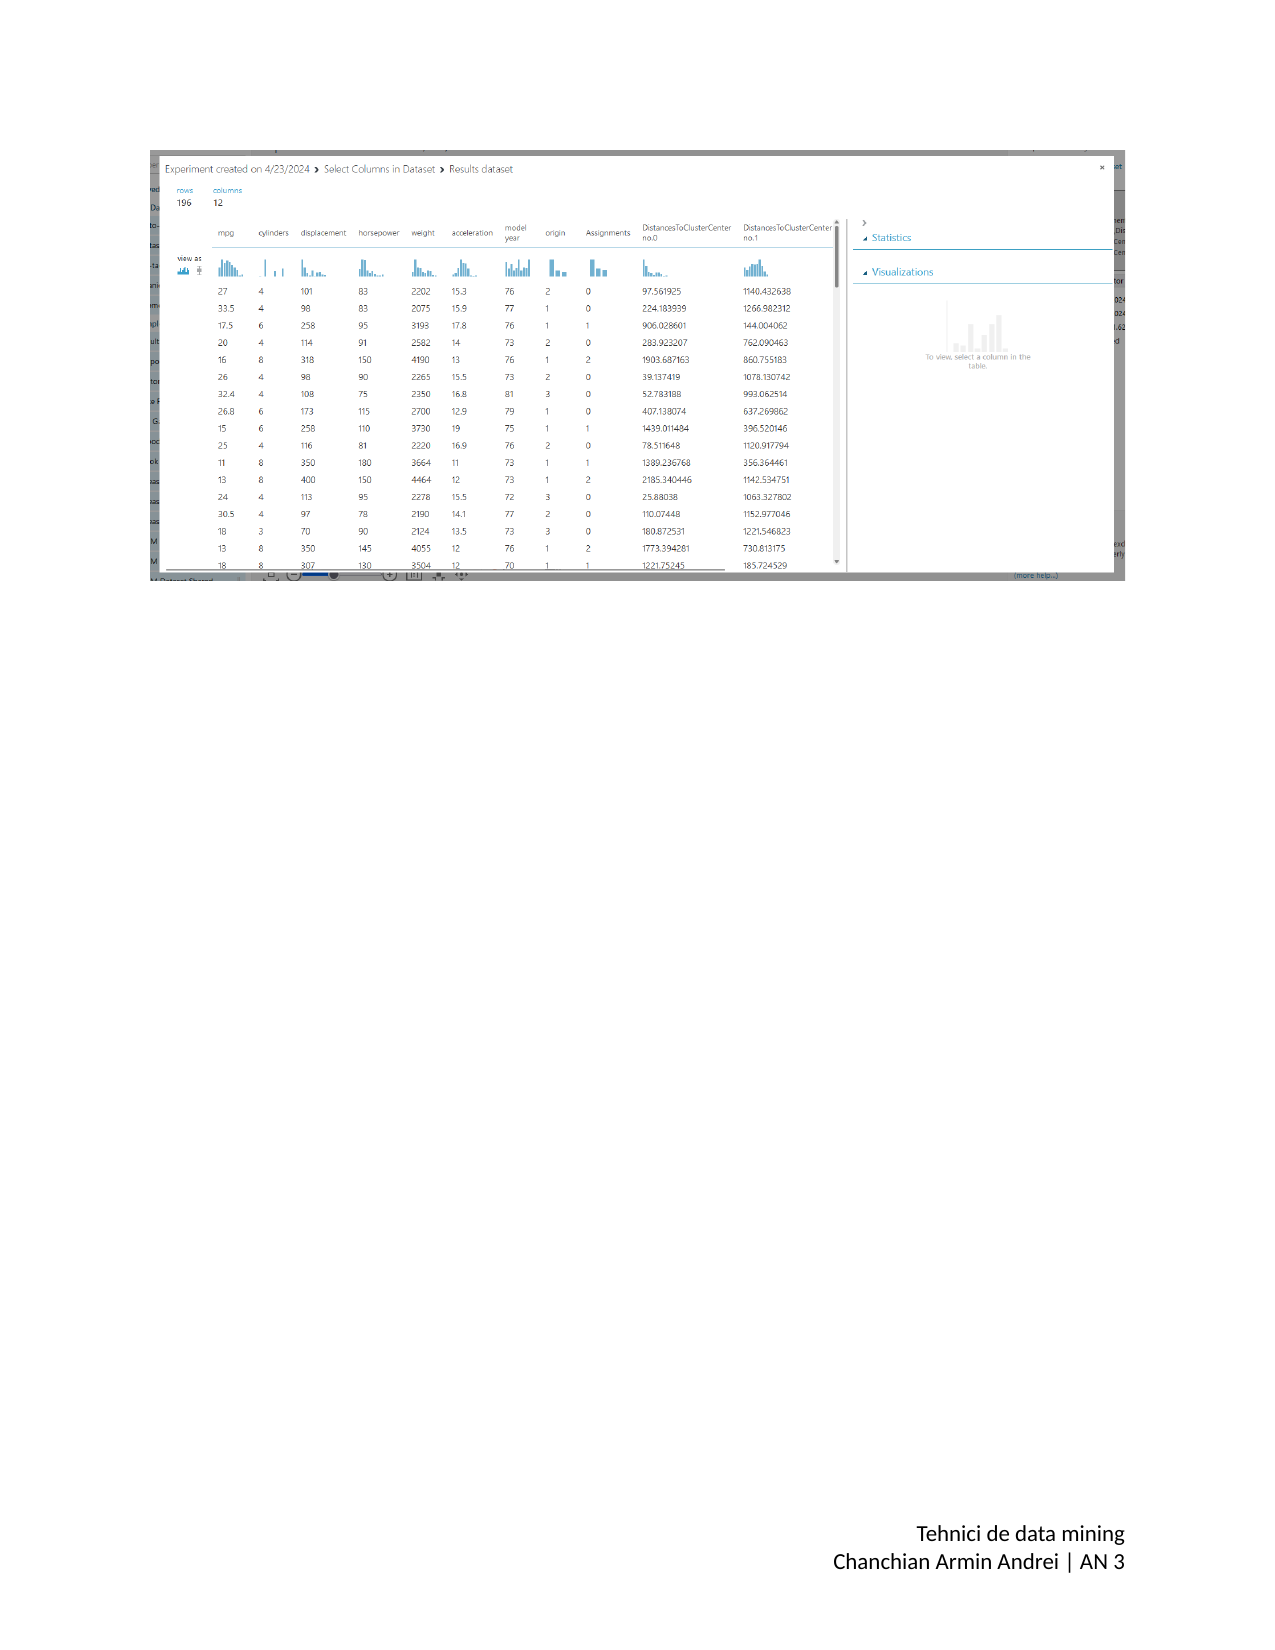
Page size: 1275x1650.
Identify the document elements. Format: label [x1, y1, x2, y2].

picture [150, 150, 1125, 581]
